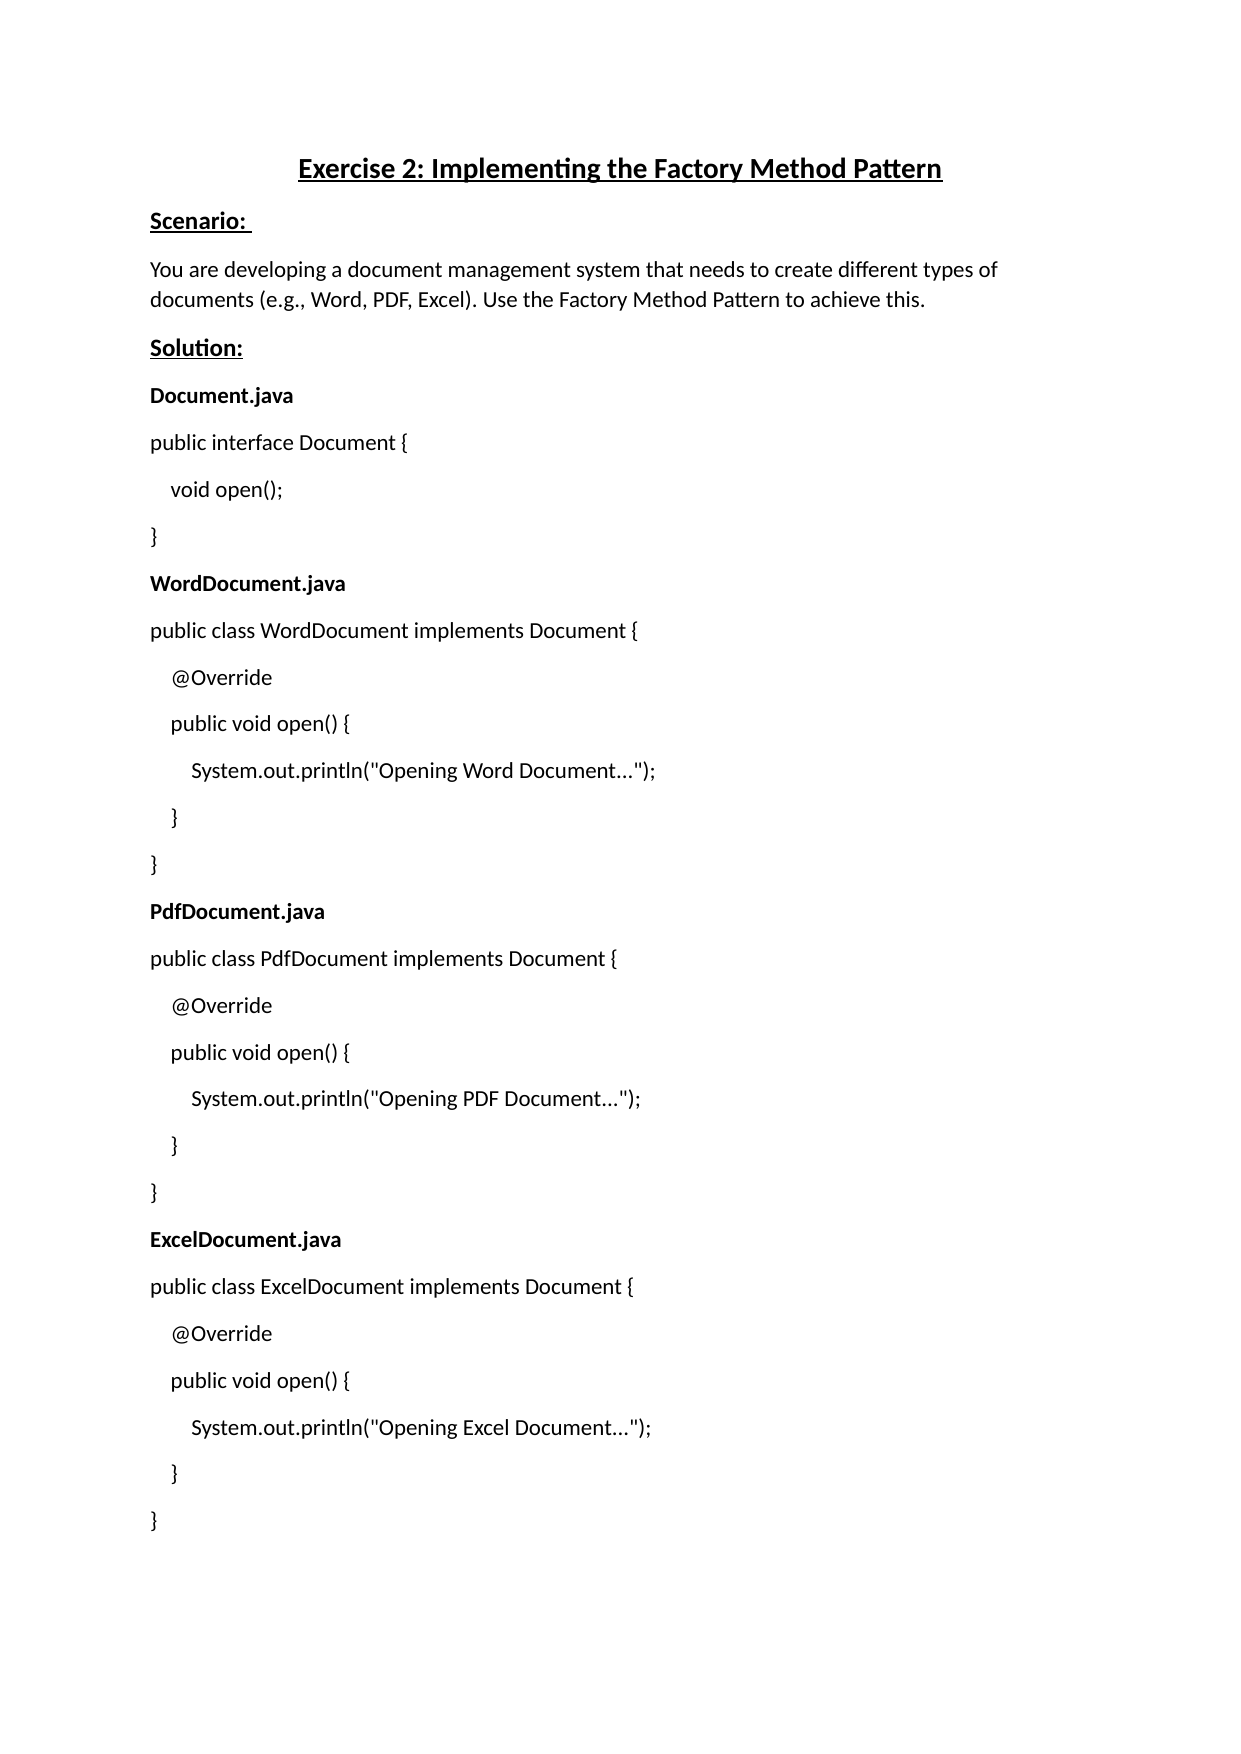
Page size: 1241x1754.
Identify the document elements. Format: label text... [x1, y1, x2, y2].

text Scenario: [150, 205, 1090, 236]
text } [150, 1131, 1090, 1159]
text @Override [150, 991, 1090, 1019]
text @Override [150, 1319, 1090, 1347]
text } [150, 803, 1090, 831]
text } [150, 1459, 1090, 1487]
text @Override [150, 663, 1090, 691]
text public void open() { [150, 1038, 1090, 1066]
text public void open() { [150, 1366, 1090, 1394]
text void open(); [150, 475, 1090, 503]
text System.out.println("Opening PDF Document..."); [150, 1084, 1090, 1112]
text } [150, 1178, 1090, 1206]
text public class PdfDocument implements Document { [150, 944, 1090, 972]
text Document.java [150, 381, 1090, 409]
text Exercise 2: Implementing the Factory Method Pattern [150, 150, 1090, 186]
text ExcelDocument.java [150, 1225, 1090, 1253]
text public interface Document { [150, 428, 1090, 456]
text public class WordDocument implements Document { [150, 616, 1090, 644]
text Solution: [150, 332, 1090, 362]
text } [150, 522, 1090, 550]
text You are developing a document management system that needs to create different types of documents (e.g., Word, PDF, Excel). Use the Factory Method Pattern to achieve this. [150, 255, 1090, 313]
text } [150, 1506, 1090, 1534]
text WordDocument.java [150, 569, 1090, 597]
text System.out.println("Opening Excel Document..."); [150, 1413, 1090, 1441]
text public void open() { [150, 709, 1090, 737]
text public class ExcelDocument implements Document { [150, 1272, 1090, 1300]
text PdfDocument.java [150, 897, 1090, 925]
text } [150, 850, 1090, 878]
text System.out.println("Opening Word Document..."); [150, 756, 1090, 784]
